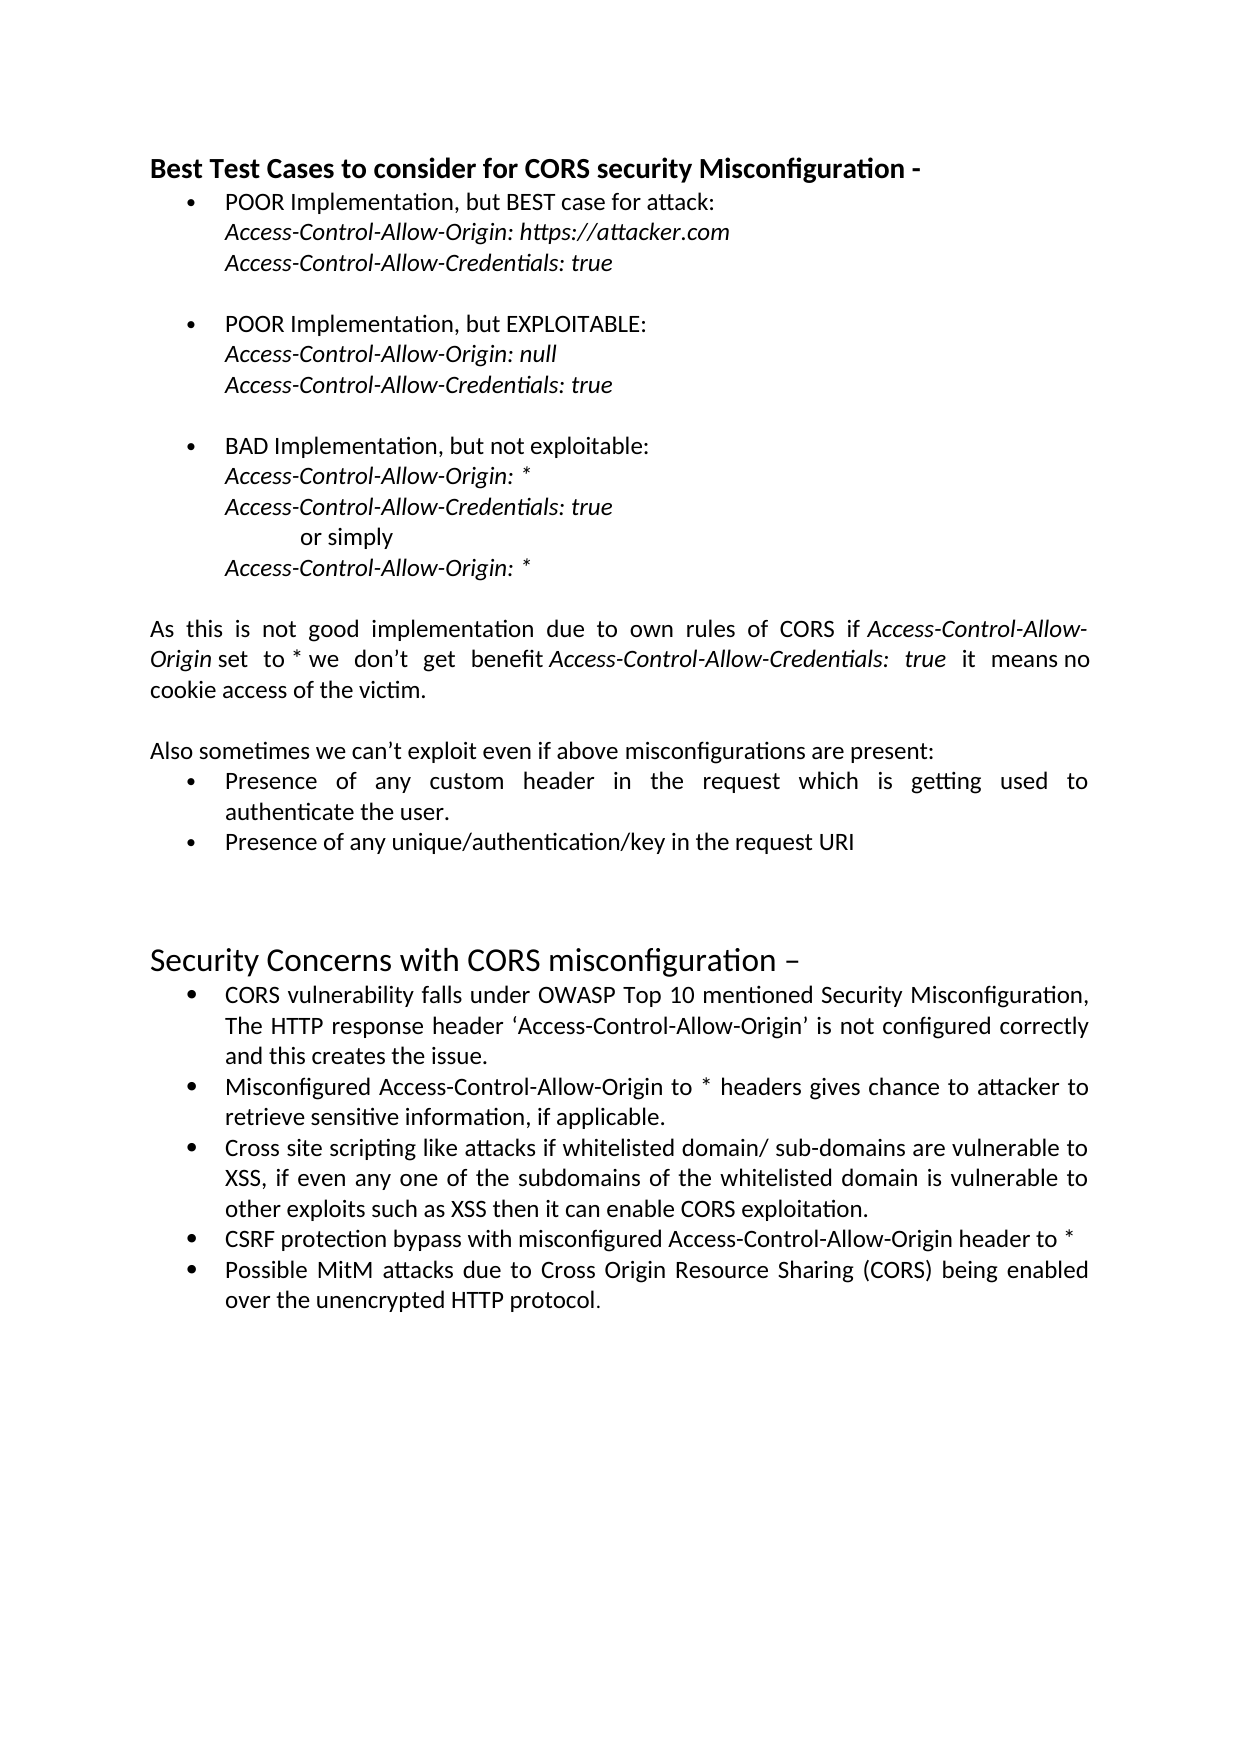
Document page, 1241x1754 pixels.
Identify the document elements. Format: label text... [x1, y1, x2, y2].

text Also sometimes we can’t exploit even if above misconfigurations are present: [150, 735, 1090, 766]
text As this is not good implementation due to own rules of CORS if Access-Control-Allow-Origin set to * we don’t get benefit Access-Control-Allow-Credentials: true it means no cookie access of the victim. [150, 613, 1090, 704]
list Presence of any unique/authentication/key in the request URI [187, 827, 1090, 857]
text Best Test Cases to consider for CORS security Misconfiguration - [150, 150, 1090, 186]
text Access-Control-Allow-Origin: https://attacker.com [150, 216, 1090, 247]
list Possible MitM attacks due to Cross Origin Resource Sharing (CORS) being enabled over the unencrypted HTTP protocol. [187, 1254, 1090, 1315]
text Access-Control-Allow-Credentials: true [150, 247, 1090, 277]
list CORS vulnerability falls under OWASP Top 10 mentioned Security Misconfiguration, The HTTP response header ‘Access-Control-Allow-Origin’ is not configured correctly and this creates the issue. [187, 979, 1090, 1071]
list Misconfigured Access-Control-Allow-Origin to * headers gives chance to attacker to retrieve sensitive information, if applicable. [187, 1071, 1090, 1132]
list Cross site scripting like attacks if whitelisted domain/ sub-domains are vulnerable to XSS, if even any one of the subdomains of the whitelisted domain is vulnerable to other exploits such as XSS then it can enable CORS exploitation. [187, 1132, 1090, 1223]
list POOR Implementation, but EXPLOITABLE: [187, 308, 1090, 338]
text Access-Control-Allow-Origin: * [150, 460, 1090, 491]
list POOR Implementation, but BEST case for attack: [187, 186, 1090, 216]
text Security Concerns with CORS misconfiguration – [150, 938, 1090, 979]
list Presence of any custom header in the request which is getting used to authenticate the user. [187, 766, 1090, 827]
text Access-Control-Allow-Credentials: true [150, 491, 1090, 521]
list CSRF protection bypass with misconfigured Access-Control-Allow-Origin header to * [187, 1223, 1090, 1254]
text Access-Control-Allow-Credentials: true [150, 369, 1090, 399]
text Access-Control-Allow-Origin: * [150, 552, 1090, 582]
list BAD Implementation, but not exploitable: [187, 430, 1090, 460]
text or simply [225, 521, 1090, 552]
text Access-Control-Allow-Origin: null [150, 338, 1090, 369]
